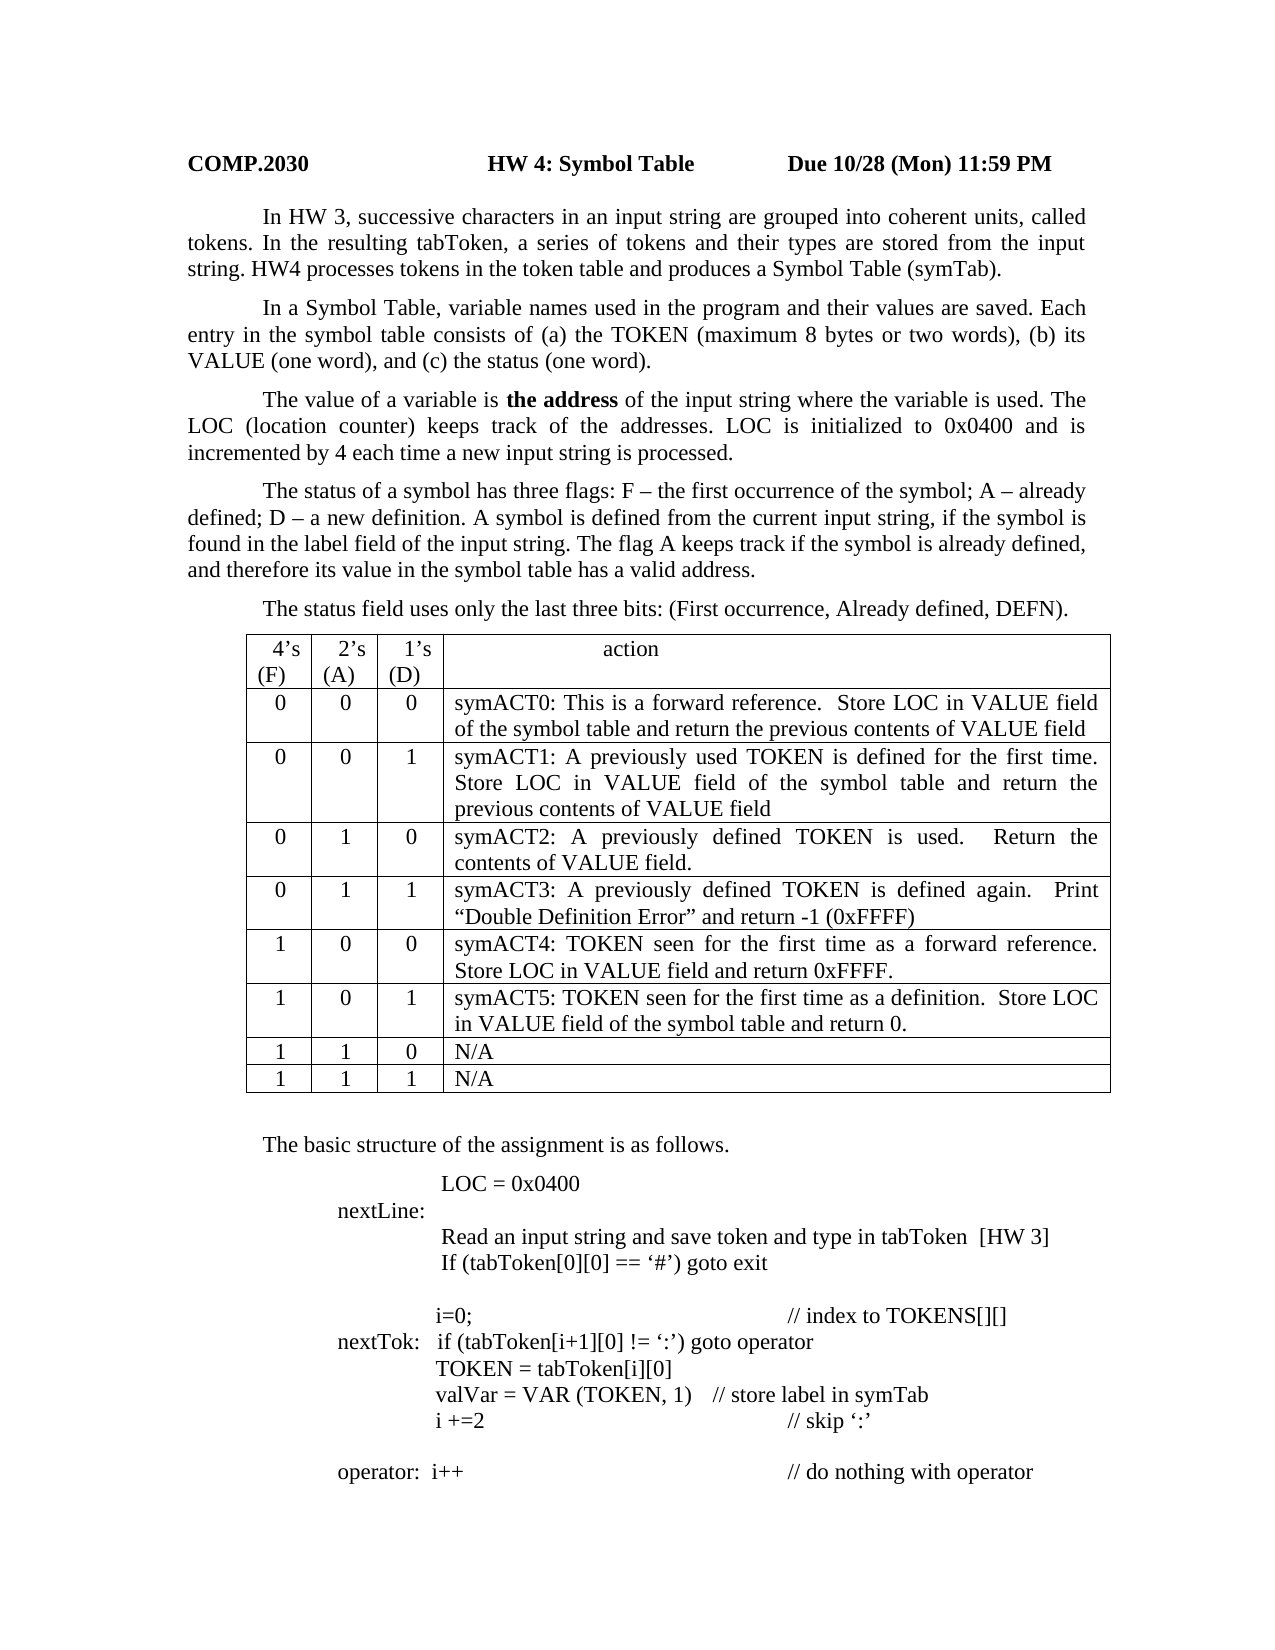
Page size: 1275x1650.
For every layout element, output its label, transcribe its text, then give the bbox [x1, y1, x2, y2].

text The status field uses only the last three bits: (First occurrence, Already defined, DEFN). [187, 595, 1087, 622]
text If (tabToken[0][0] == ‘#’) goto exit [337, 1249, 1087, 1276]
table_cell 1 [312, 1038, 377, 1064]
table_cell symACT2: A previously defined TOKEN is used. Return the contents of VALUE field. [444, 823, 1110, 876]
table_cell 0 [312, 984, 377, 1037]
text LOC = 0x0400 [337, 1170, 1087, 1197]
table_cell symACT3: A previously defined TOKEN is defined again. Print “Double Definition Error” and return -1 (0xFFFF) [444, 877, 1110, 929]
text COMP.2030 HW 4: Symbol Table Due 10/28 (Mon) 11:59 PM [187, 150, 1087, 176]
text The value of a variable is the address of the input string where the variable is used. The LOC (location counter) keeps track of the addresses. LOC is initialized to 0x0400 and is incremented by 4 each time a new input string is processed. [187, 386, 1087, 465]
table_cell 1 [378, 984, 443, 1037]
table_cell 1 [247, 1065, 311, 1092]
table_cell 0 [312, 743, 377, 822]
table_cell 0 [378, 1038, 443, 1064]
text nextLine: [262, 1197, 1087, 1223]
table_header 4’s (F) [247, 635, 311, 688]
table_cell 0 [378, 930, 443, 983]
table_cell 1 [247, 1038, 311, 1064]
table_header action [444, 635, 1110, 688]
table_cell 0 [247, 689, 311, 742]
text operator: i++ // do nothing with operator [262, 1458, 1087, 1484]
table_cell symACT4: TOKEN seen for the first time as a forward reference. Store LOC in VALUE field and return 0xFFFF. [444, 930, 1110, 983]
table_cell 1 [247, 930, 311, 983]
table_cell 1 [378, 877, 443, 929]
table_cell 0 [378, 823, 443, 876]
text i +=2 // skip ‘:’ [262, 1407, 1087, 1434]
table_cell 0 [247, 877, 311, 929]
table_cell 0 [247, 823, 311, 876]
table_cell symACT0: This is a forward reference. Store LOC in VALUE field of the symbol table and return the previous contents of VALUE field [444, 689, 1110, 742]
table_cell 1 [312, 823, 377, 876]
text In a Symbol Table, variable names used in the program and their values are saved. Each entry in the symbol table consists of (a) the TOKEN (maximum 8 bytes or two words), (b) its VALUE (one word), and (c) the status (one word). [187, 294, 1087, 373]
table_cell 0 [378, 689, 443, 742]
table_cell 1 [247, 984, 311, 1037]
table_header 2’s (A) [312, 635, 377, 688]
table_header 1’s (D) [378, 635, 443, 688]
table_cell symACT5: TOKEN seen for the first time as a definition. Store LOC in VALUE field of the symbol table and return 0. [444, 984, 1110, 1037]
table_cell 0 [312, 930, 377, 983]
text valVar = VAR (TOKEN, 1) // store label in symTab [262, 1381, 1087, 1407]
text Read an input string and save token and type in tabToken [HW 3] [337, 1223, 1087, 1249]
table_cell 1 [312, 1065, 377, 1092]
table_cell 0 [312, 689, 377, 742]
table_cell N/A [444, 1065, 1110, 1092]
text TOKEN = tabToken[i][0] [337, 1355, 1087, 1381]
table_cell 1 [312, 877, 377, 929]
text The status of a symbol has three flags: F – the first occurrence of the symbol; A – already defined; D – a new definition. A symbol is defined from the current input string, if the symbol is found in the label field of the input string. The flag A keeps track if the symbol is already defined, and therefore its value in the symbol table has a valid address. [187, 477, 1087, 583]
text The basic structure of the assignment is as follows. [187, 1131, 1087, 1158]
table_cell symACT1: A previously used TOKEN is defined for the first time. Store LOC in VALUE field of the symbol table and return the previous contents of VALUE field [444, 743, 1110, 822]
table_cell 0 [247, 743, 311, 822]
text nextTok: if (tabToken[i+1][0] != ‘:’) goto operator [262, 1328, 1087, 1355]
table_cell 1 [378, 1065, 443, 1092]
table_cell 1 [378, 743, 443, 822]
text In HW 3, successive characters in an input string are grouped into coherent units, called tokens. In the resulting tabToken, a series of tokens and their types are stored from the input string. HW4 processes tokens in the token table and produces a Symbol Table (symTab). [187, 203, 1087, 282]
table_cell N/A [444, 1038, 1110, 1064]
text i=0; // index to TOKENS[][] [262, 1302, 1087, 1328]
